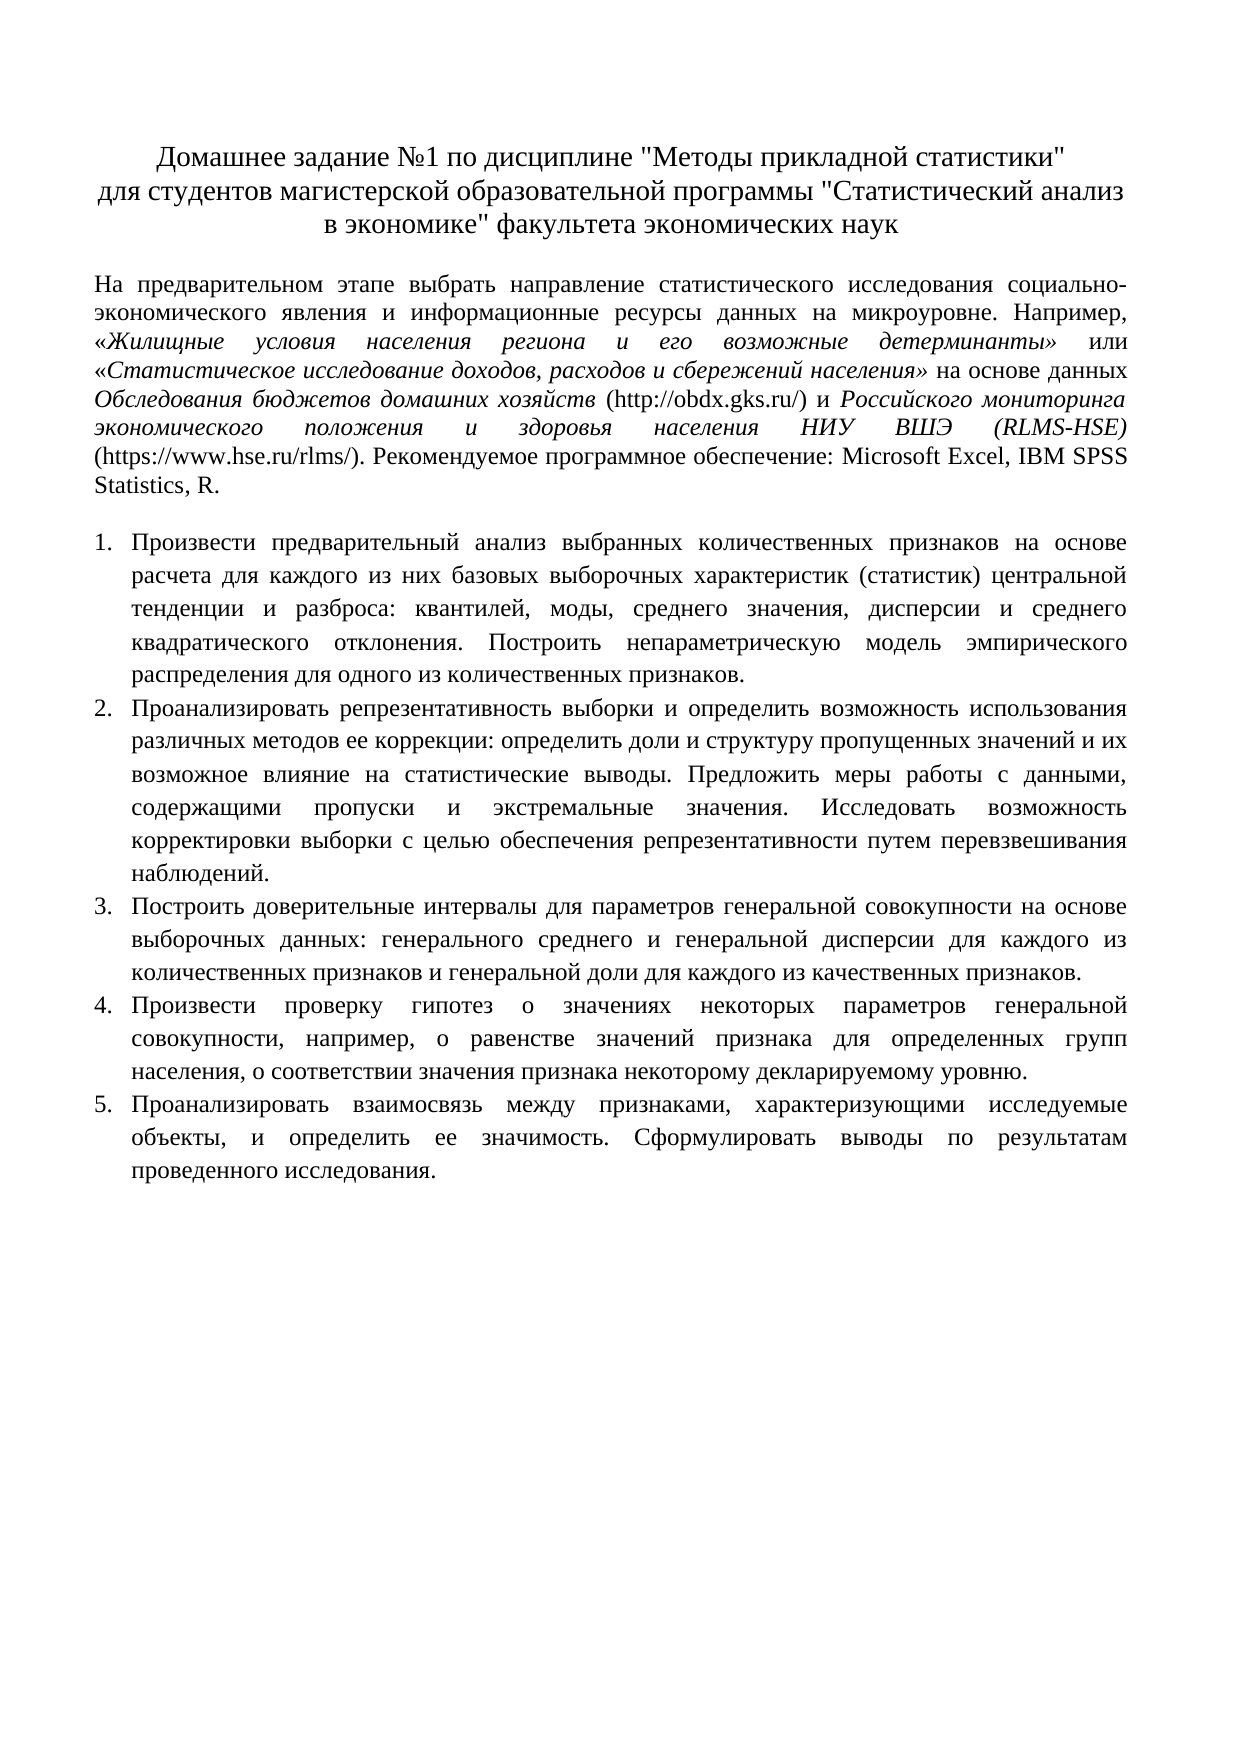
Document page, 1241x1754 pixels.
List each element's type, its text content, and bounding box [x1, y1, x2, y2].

text На предварительном этапе выбрать направление статистического исследования социально-экономического явления и информационные ресурсы данных на микроуровне. Например, «Жилищные условия населения региона и его возможные детерминанты» или «Статистическое исследование доходов, расходов и сбережений населения» на основе данных Обследования бюджетов домашних хозяйств (http://obdx.gks.ru/) и Российского мониторинга экономического положения и здоровья населения НИУ ВШЭ (RLMS-HSE) (https://www.hse.ru/rlms/). Рекомендуемое программное обеспечение: Microsoft Excel, IBM SPSS Statistics, R. [94, 269, 1128, 499]
subtitle Проанализировать взаимосвязь между признаками, характеризующими исследуемые объекты, и определить ее значимость. Сформулировать выводы по результатам проведенного исследования. [94, 1089, 1128, 1184]
subtitle Домашнее задание №1 по дисциплине "Методы прикладной статистики" [94, 139, 1128, 173]
subtitle Проанализировать репрезентативность выборки и определить возможность использования различных методов ее коррекции: определить доли и структуру пропущенных значений и их возможное влияние на статистические выводы. Предложить меры работы с данными, содержащими пропуски и экстремальные значения. Исследовать возможность корректировки выборки с целью обеспечения репрезентативности путем перевзвешивания наблюдений. [94, 693, 1128, 886]
subtitle Произвести предварительный анализ выбранных количественных признаков на основе расчета для каждого из них базовых выборочных характеристик (статистик) центральной тенденции и разброса: квантилей, моды, среднего значения, дисперсии и среднего квадратического отклонения. Построить непараметрическую модель эмпирического распределения для одного из количественных признаков. [94, 527, 1128, 688]
subtitle Произвести проверку гипотез о значениях некоторых параметров генеральной совокупности, например, о равенстве значений признака для определенных групп населения, о соответствии значения признака некоторому декларируемому уровню. [94, 990, 1128, 1084]
text для студентов магистерской образовательной программы "Статистический анализ в экономике" факультета экономических наук [94, 173, 1128, 240]
subtitle Построить доверительные интервалы для параметров генеральной совокупности на основе выборочных данных: генерального среднего и генеральной дисперсии для каждого из количественных признаков и генеральной доли для каждого из качественных признаков. [94, 891, 1128, 986]
